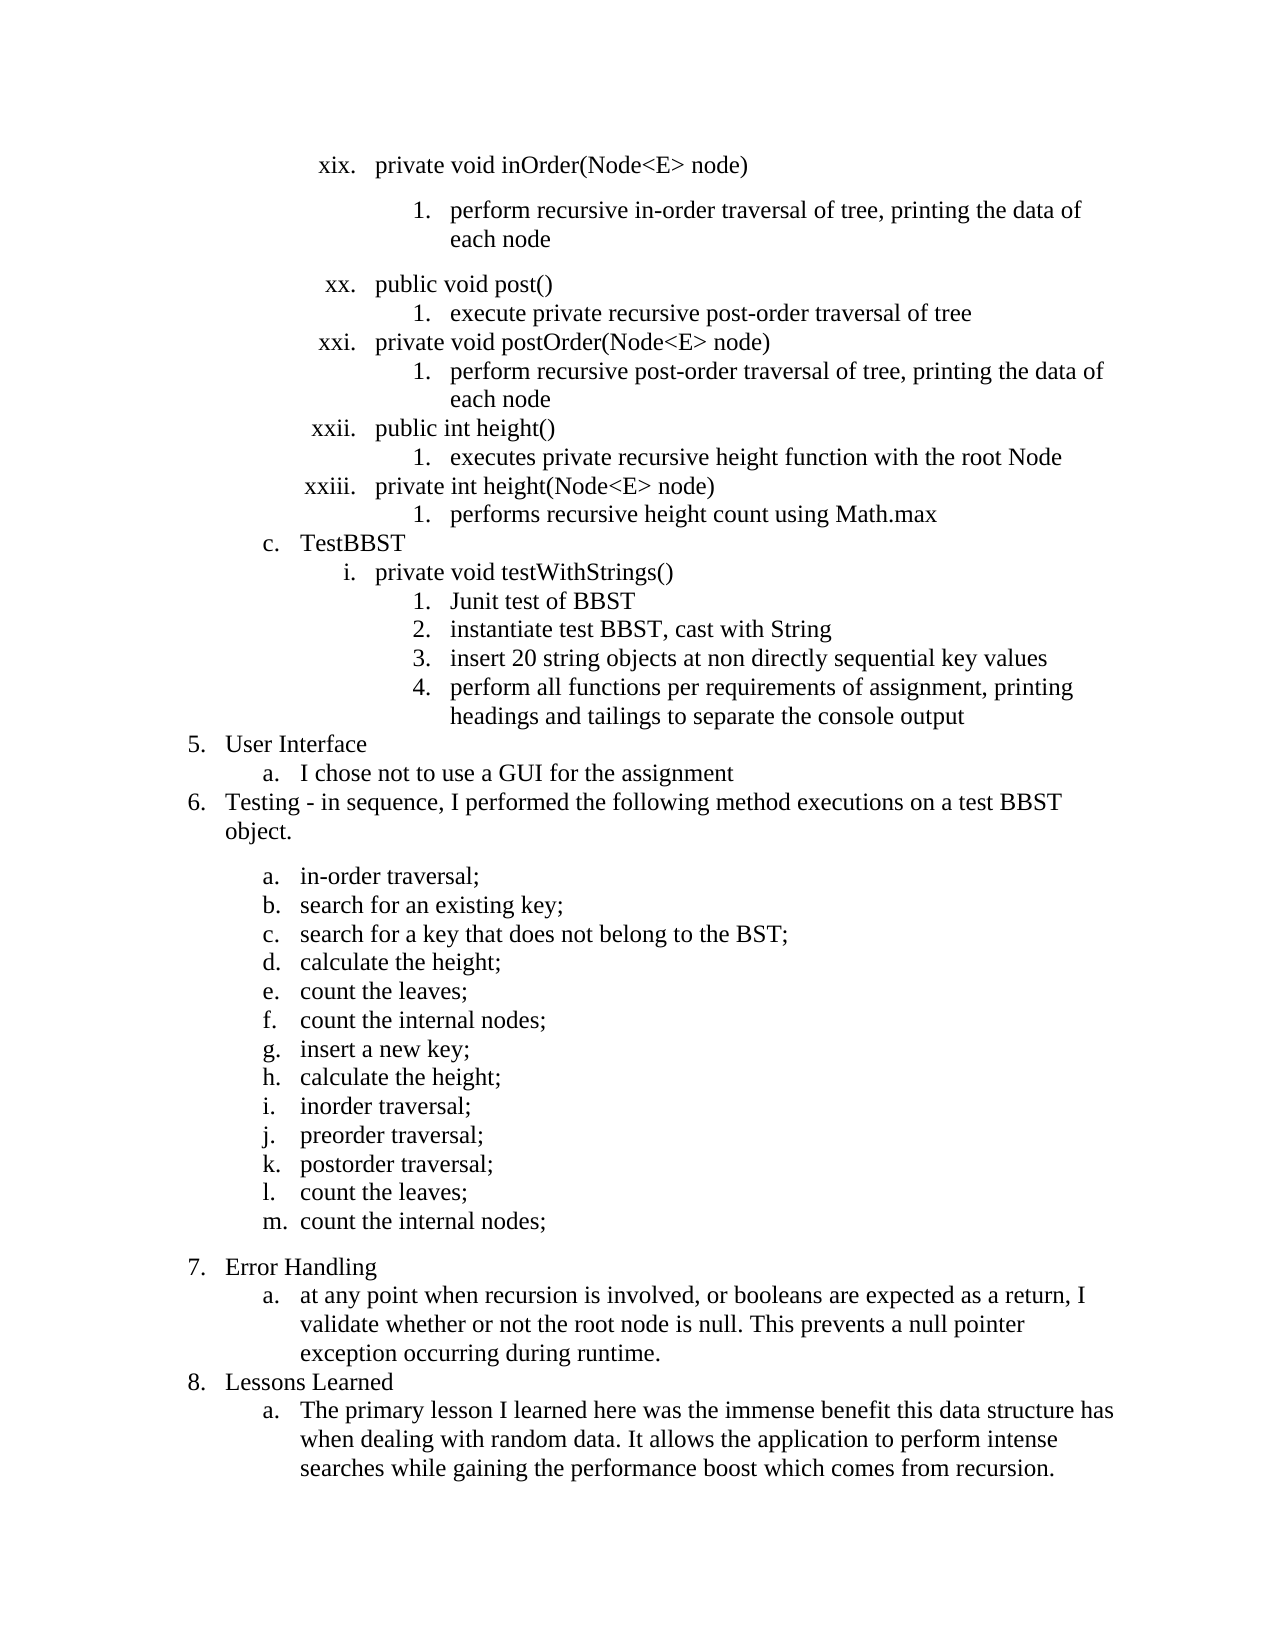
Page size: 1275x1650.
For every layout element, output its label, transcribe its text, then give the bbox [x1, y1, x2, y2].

list calculate the height; [262, 1062, 1125, 1091]
list count the internal nodes; [262, 1005, 1125, 1034]
list inorder traversal; [262, 1091, 1125, 1120]
list search for a key that does not belong to the BST; [262, 919, 1125, 947]
list insert a new key; [262, 1034, 1125, 1062]
list private void postOrder(Node<E> node) [356, 327, 1125, 356]
list Testing - in sequence, I performed the following method executions on a test BBST object. [187, 787, 1125, 844]
list insert 20 string objects at non directly sequential key values [412, 643, 1125, 672]
list search for an existing key; [262, 890, 1125, 919]
list count the leaves; [262, 976, 1125, 1005]
list public int height() [356, 413, 1125, 442]
list perform recursive in-order traversal of tree, printing the data of each node [412, 195, 1125, 253]
list execute private recursive post-order traversal of tree [412, 298, 1125, 327]
list executes private recursive height function with the root Node [412, 442, 1125, 471]
list in-order traversal; [262, 861, 1125, 890]
list Error Handling [187, 1252, 1125, 1280]
list perform recursive post-order traversal of tree, printing the data of each node [412, 356, 1125, 413]
list The primary lesson I learned here was the immense benefit this data structure has when dealing with random data. It allows the application to perform intense searches while gaining the performance boost which comes from recursion. [262, 1395, 1125, 1482]
list private void testWithStrings() [356, 557, 1125, 586]
list TestBBST [262, 528, 1125, 557]
list count the internal nodes; [262, 1206, 1125, 1235]
list calculate the height; [262, 947, 1125, 976]
list Lessons Learned [187, 1367, 1125, 1395]
list at any point when recursion is involved, or booleans are expected as a return, I validate whether or not the root node is null. This prevents a null pointer exception occurring during runtime. [262, 1280, 1125, 1367]
list private int height(Node<E> node) [356, 471, 1125, 499]
list perform all functions per requirements of assignment, printing headings and tailings to separate the console output [412, 672, 1125, 729]
list public void post() [356, 269, 1125, 298]
list performs recursive height count using Math.max [412, 499, 1125, 528]
list I chose not to use a GUI for the assignment [262, 758, 1125, 787]
list postorder traversal; [262, 1149, 1125, 1177]
list instantiate test BBST, cast with String [412, 614, 1125, 643]
list preorder traversal; [262, 1120, 1125, 1149]
list private void inOrder(Node<E> node) [356, 150, 1125, 179]
list User Interface [187, 729, 1125, 758]
list Junit test of BBST [412, 586, 1125, 614]
list count the leaves; [262, 1177, 1125, 1206]
